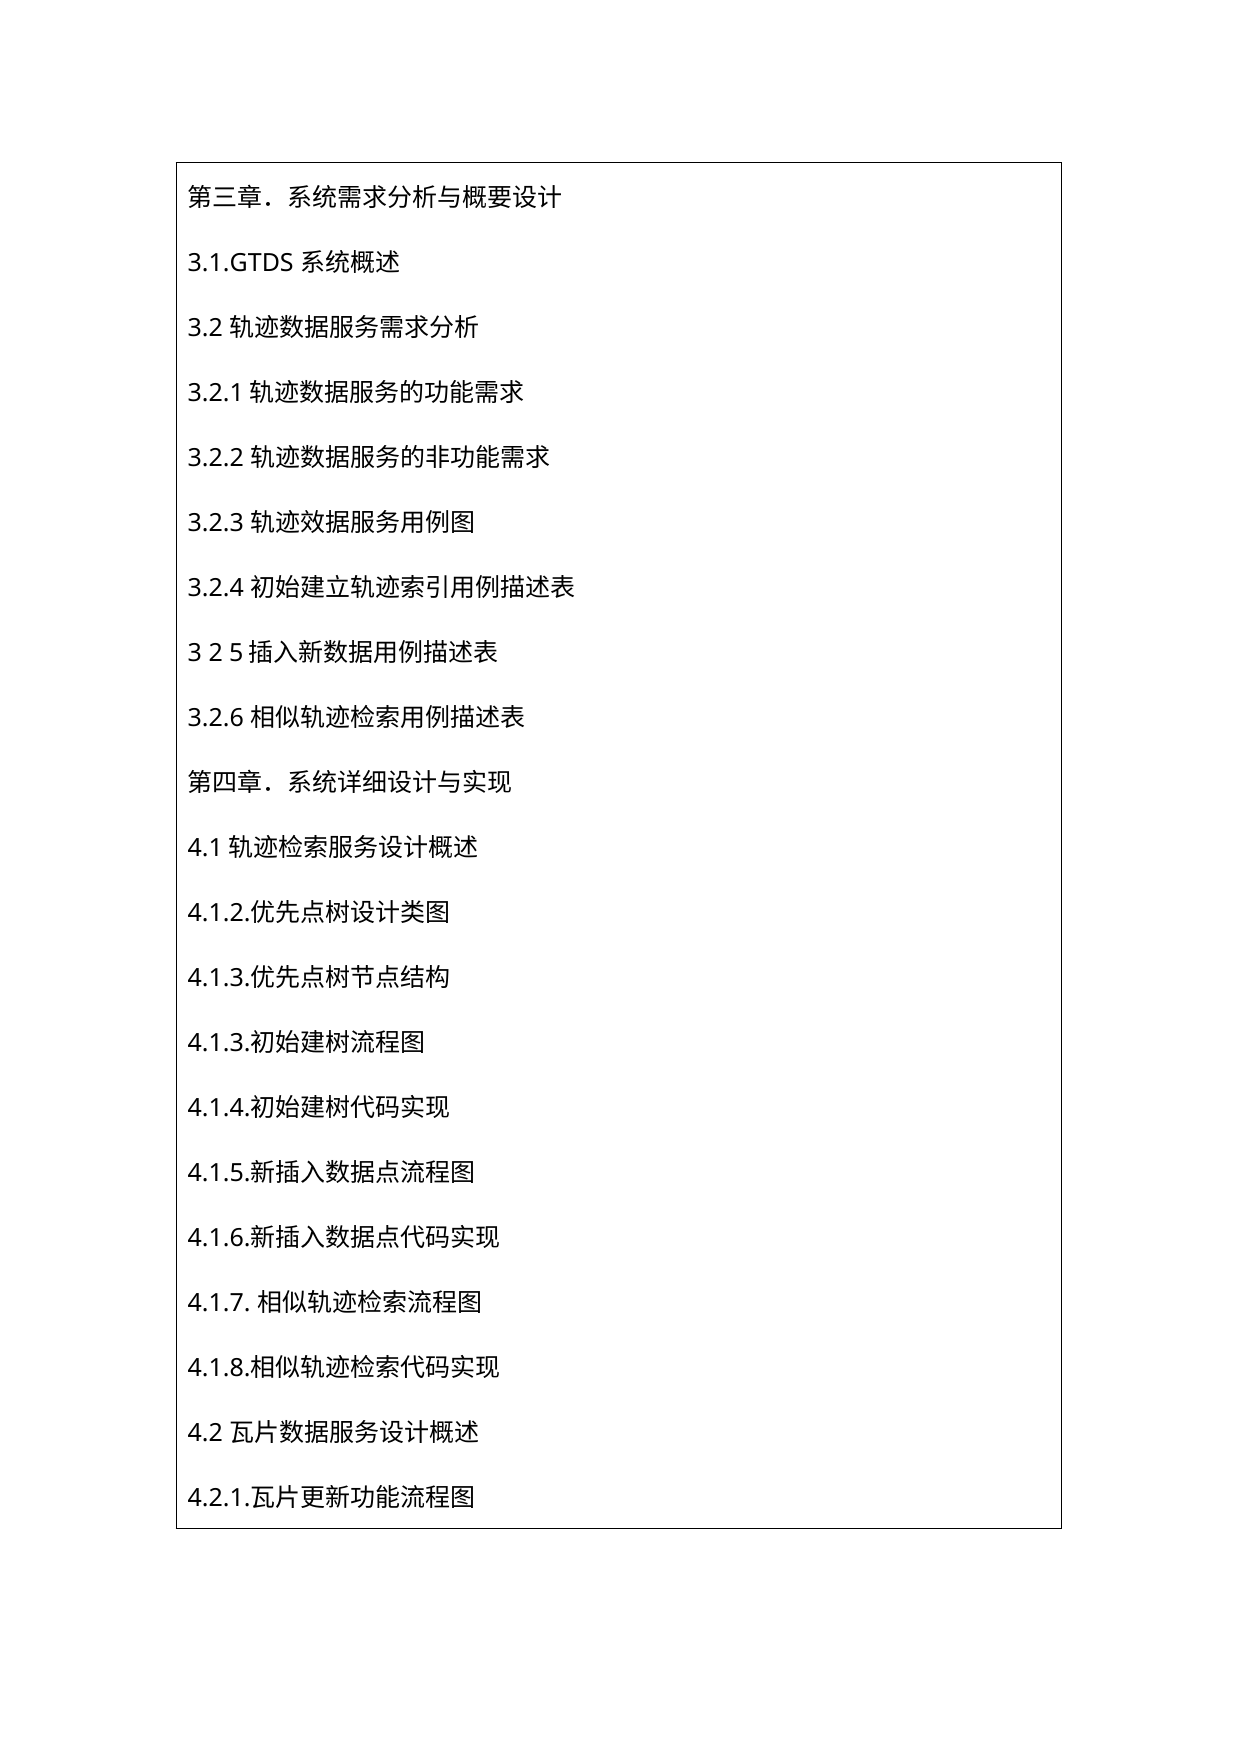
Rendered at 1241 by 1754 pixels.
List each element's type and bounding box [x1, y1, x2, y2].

table_cell [177, 163, 1061, 1528]
